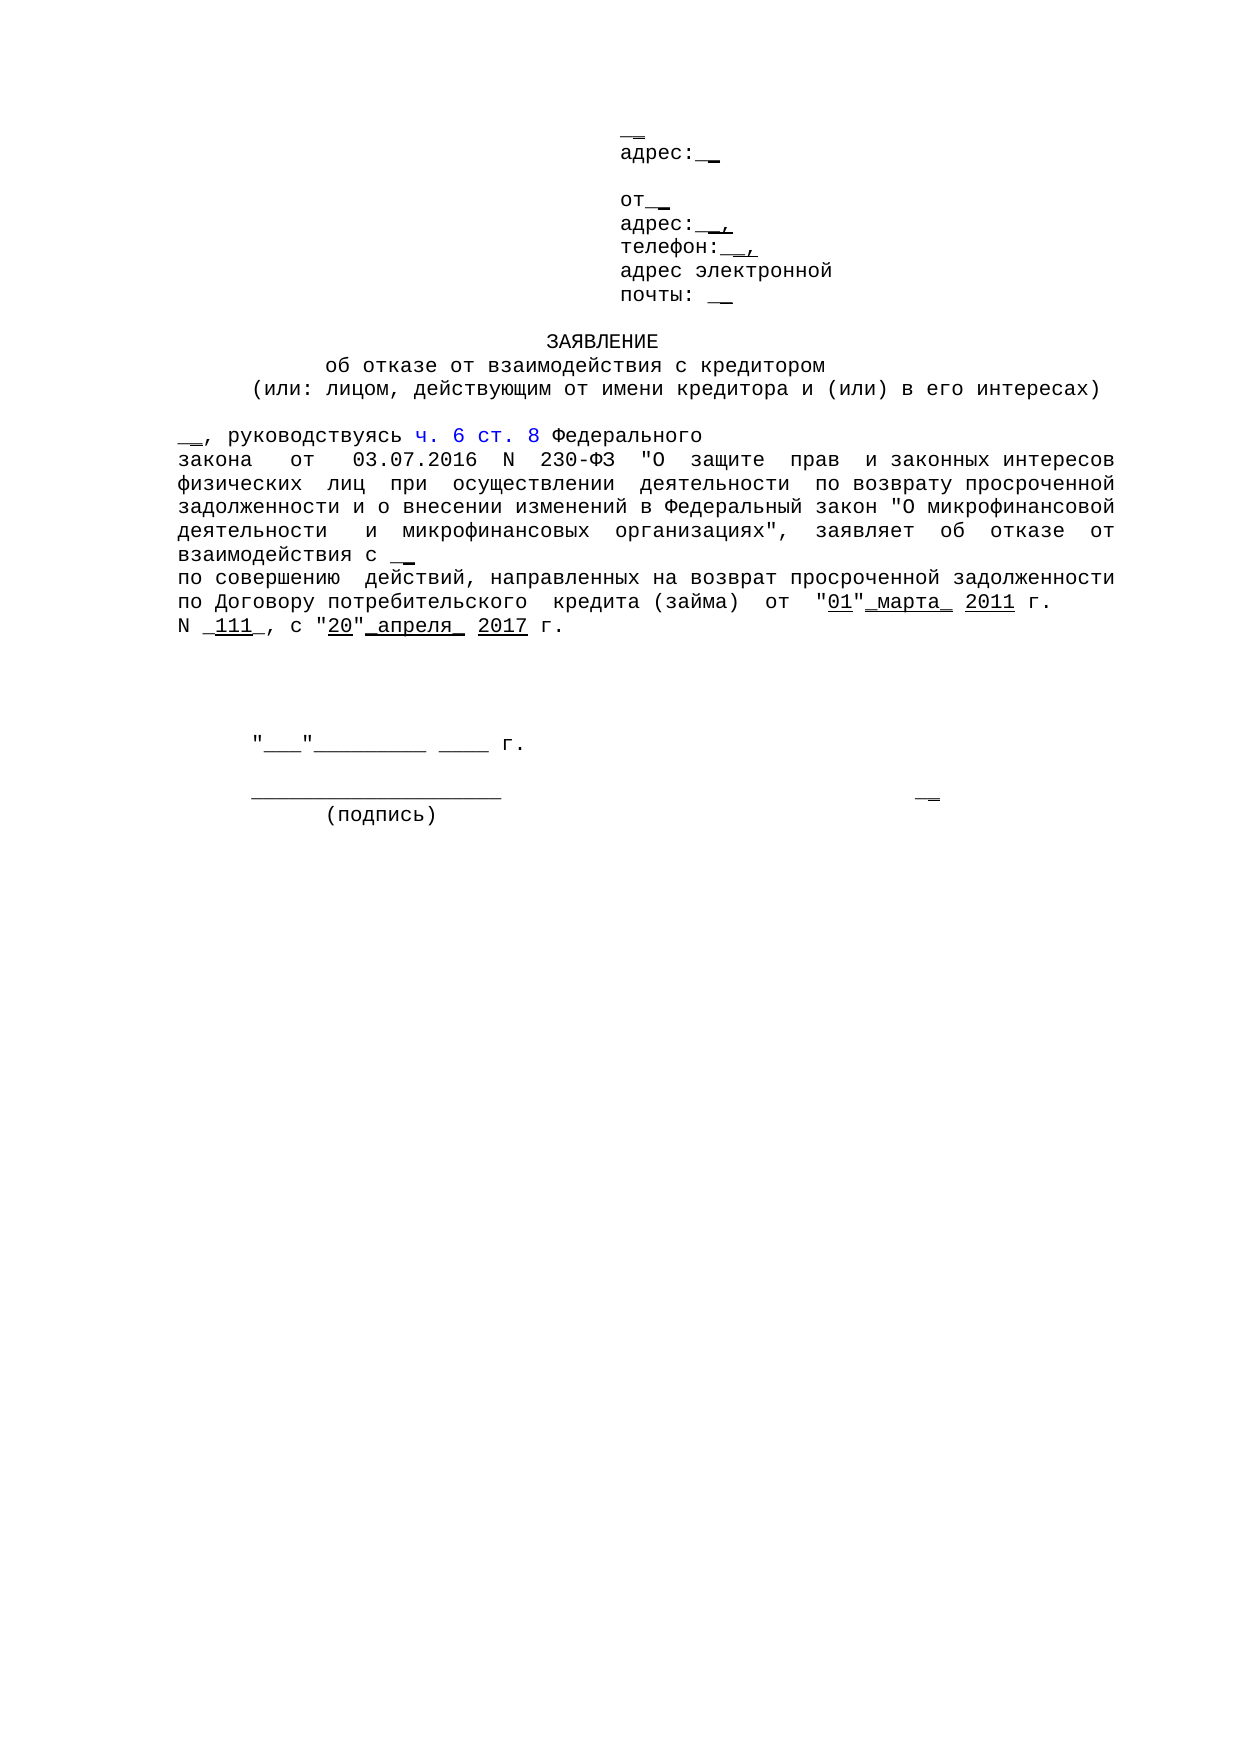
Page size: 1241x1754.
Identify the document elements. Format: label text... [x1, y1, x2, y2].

text закона от 03.07.2016 N 230-ФЗ "О защите прав и законных интересов [177, 449, 1152, 473]
text адрес:_ _ [546, 142, 1152, 165]
text (или: лицом, действующим от имени кредитора и (или) в его интересах) [177, 378, 1152, 402]
text физических лиц при осуществлении деятельности по возврату просроченной [177, 473, 1152, 496]
text от_ _ [546, 189, 1152, 213]
text почты: _ _ [546, 284, 1152, 307]
text телефон:_ _, [546, 236, 1152, 260]
text "___"_________ ____ г. [177, 733, 1152, 757]
text деятельности и микрофинансовых организациях", заявляет об отказе от [177, 520, 1152, 544]
text по Договору потребительского кредита (займа) от "01"_марта_ 2011 г. [177, 591, 1152, 615]
text (подпись) [251, 804, 1152, 827]
text об отказе от взаимодействия с кредитором [251, 354, 1152, 378]
text ____________________ _ _ [177, 780, 1152, 804]
text по совершению действий, направленных на возврат просроченной задолженности [177, 567, 1152, 591]
text _ _ [546, 118, 1152, 142]
text адрес электронной [546, 260, 1152, 284]
text взаимодействия с _ _ [177, 544, 1152, 567]
text ЗАЯВЛЕНИЕ [472, 331, 1152, 354]
text _ _, руководствуясь ч. 6 ст. 8 Федерального [177, 426, 1152, 449]
text N _111_, с "20"_апреля_ 2017 г. [177, 615, 1152, 638]
text задолженности и о внесении изменений в Федеральный закон "О микрофинансовой [177, 496, 1152, 520]
text адрес:_ _, [546, 213, 1152, 236]
